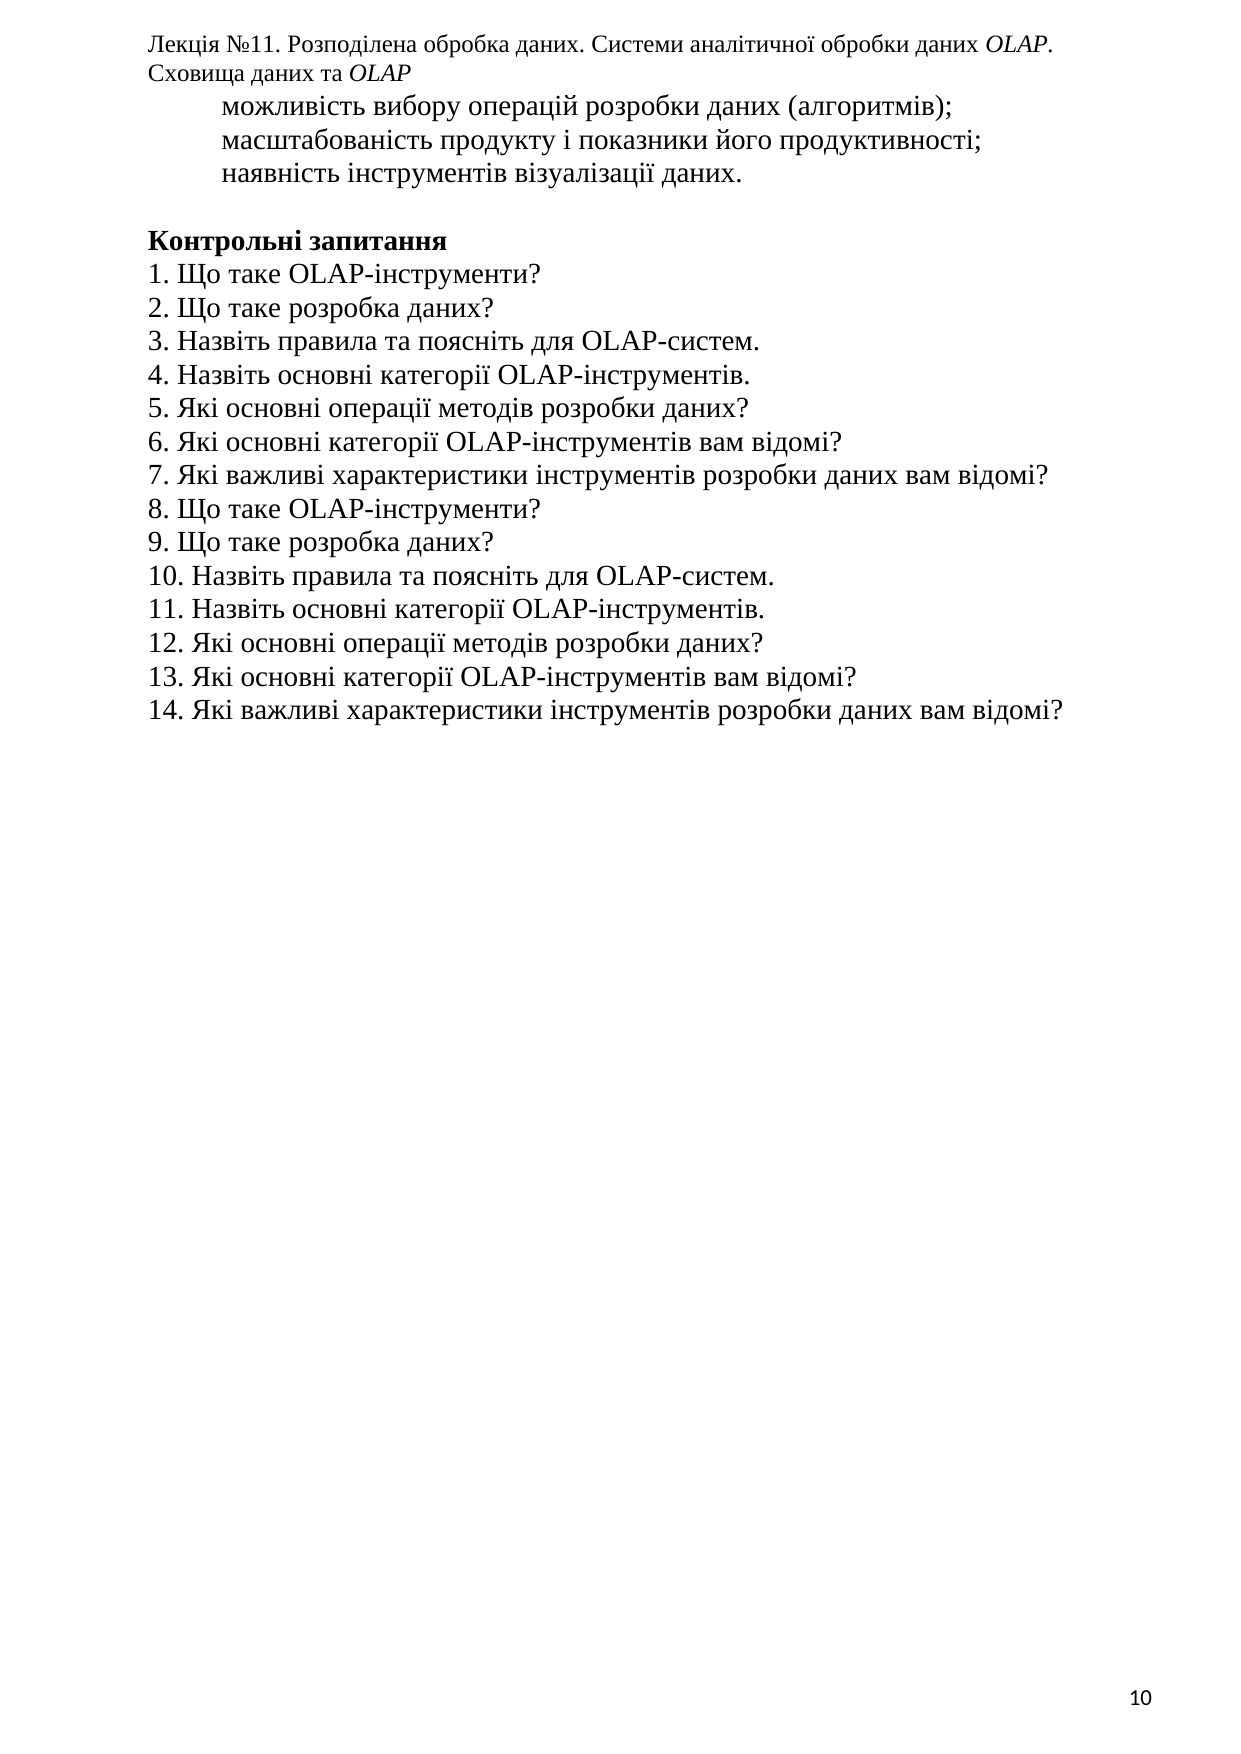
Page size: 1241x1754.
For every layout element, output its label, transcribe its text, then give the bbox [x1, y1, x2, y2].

text можливість вибору операцій розробки даних (алгоритмів); [221, 88, 1152, 122]
text 9. Що таке розробка даних? [148, 524, 1152, 558]
text 11. Назвіть основні категорії ОLAР-інструментів. [148, 592, 1152, 625]
text 8. Що таке OLAP-інструменти? [148, 491, 1152, 524]
text масштабованість продукту і показники його продуктивності; [221, 122, 1152, 156]
text 5. Які основні операції методів розробки даних? [148, 390, 1152, 424]
text 6. Які основні категорії OLAP-інструментів вам відомі? [148, 424, 1152, 457]
text 10. Назвіть правила та поясніть для ОLАР-систем. [148, 558, 1152, 592]
text 14. Які важливі характеристики інструментів розробки даних вам відомі? [148, 692, 1152, 726]
text 13. Які основні категорії OLAP-інструментів вам відомі? [148, 659, 1152, 692]
text 4. Назвіть основні категорії ОLAР-інструментів. [148, 357, 1152, 390]
text 7. Які важливі характеристики інструментів розробки даних вам відомі? [148, 457, 1152, 491]
text Контрольні запитання [148, 223, 1152, 256]
text 12. Які основні операції методів розробки даних? [148, 625, 1152, 659]
text 3. Назвіть правила та поясніть для ОLАР-систем. [148, 323, 1152, 357]
text 1. Що таке OLAP-інструменти? [148, 256, 1152, 290]
text наявність інструментів візуалізації даних. [221, 156, 1152, 189]
text 2. Що таке розробка даних? [148, 290, 1152, 323]
